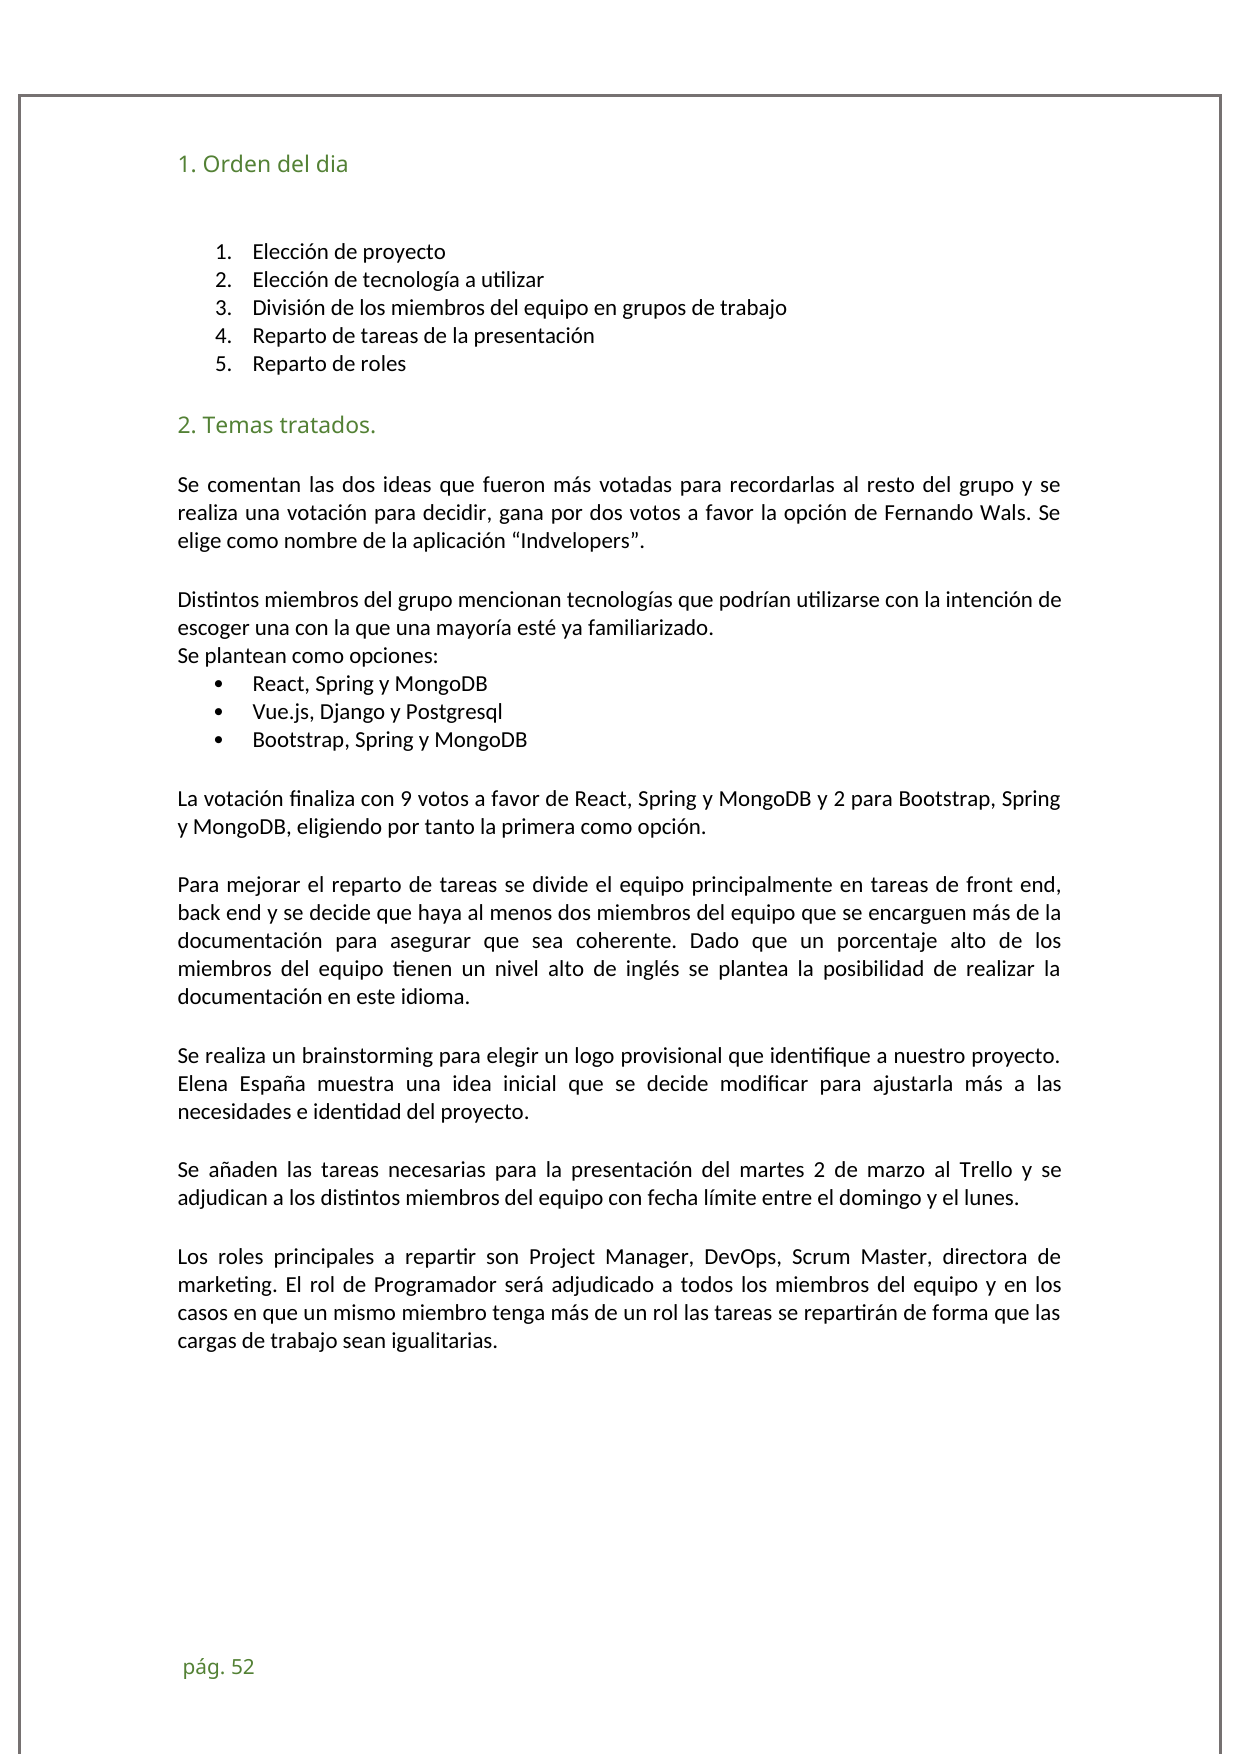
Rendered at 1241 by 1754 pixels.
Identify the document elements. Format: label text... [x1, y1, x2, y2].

list División de los miembros del equipo en grupos de trabajo [215, 293, 1063, 321]
text La votación finaliza con 9 votos a favor de React, Spring y MongoDB y 2 para Bootstrap, Spring y MongoDB, eligiendo por tanto la primera como opción. [177, 784, 1063, 840]
list Reparto de tareas de la presentación [215, 321, 1063, 349]
text 2. Temas tratados. [177, 409, 1063, 440]
text Distintos miembros del grupo mencionan tecnologías que podrían utilizarse con la intención de escoger una con la que una mayoría esté ya familiarizado. [177, 585, 1063, 641]
list Vue.js, Django y Postgresql [215, 697, 1063, 725]
text Se comentan las dos ideas que fueron más votadas para recordarlas al resto del grupo y se realiza una votación para decidir, gana por dos votos a favor la opción de Fernando Wals. Se elige como nombre de la aplicación “Indvelopers”. [177, 471, 1063, 554]
text Se realiza un brainstorming para elegir un logo provisional que identifique a nuestro proyecto. Elena España muestra una idea inicial que se decide modificar para ajustarla más a las necesidades e identidad del proyecto. [177, 1041, 1063, 1125]
list Elección de tecnología a utilizar [215, 265, 1063, 293]
list Elección de proyecto [215, 237, 1063, 265]
text Se añaden las tareas necesarias para la presentación del martes 2 de marzo al Trello y se adjudican a los distintos miembros del equipo con fecha límite entre el domingo y el lunes. [177, 1156, 1063, 1212]
text 1. Orden del dia [177, 148, 1063, 179]
list Bootstrap, Spring y MongoDB [215, 725, 1063, 753]
list React, Spring y MongoDB [215, 669, 1063, 697]
text Se plantean como opciones: [177, 641, 1063, 669]
text Para mejorar el reparto de tareas se divide el equipo principalmente en tareas de front end, back end y se decide que haya al menos dos miembros del equipo que se encarguen más de la documentación para asegurar que sea coherente. Dado que un porcentaje alto de los miembros del equipo tienen un nivel alto de inglés se plantea la posibilidad de realizar la documentación en este idioma. [177, 870, 1063, 1010]
list Reparto de roles [215, 349, 1063, 377]
text Los roles principales a repartir son Project Manager, DevOps, Scrum Master, directora de marketing. El rol de Programador será adjudicado a todos los miembros del equipo y en los casos en que un mismo miembro tenga más de un rol las tareas se repartirán de forma que las cargas de trabajo sean igualitarias. [177, 1242, 1063, 1354]
